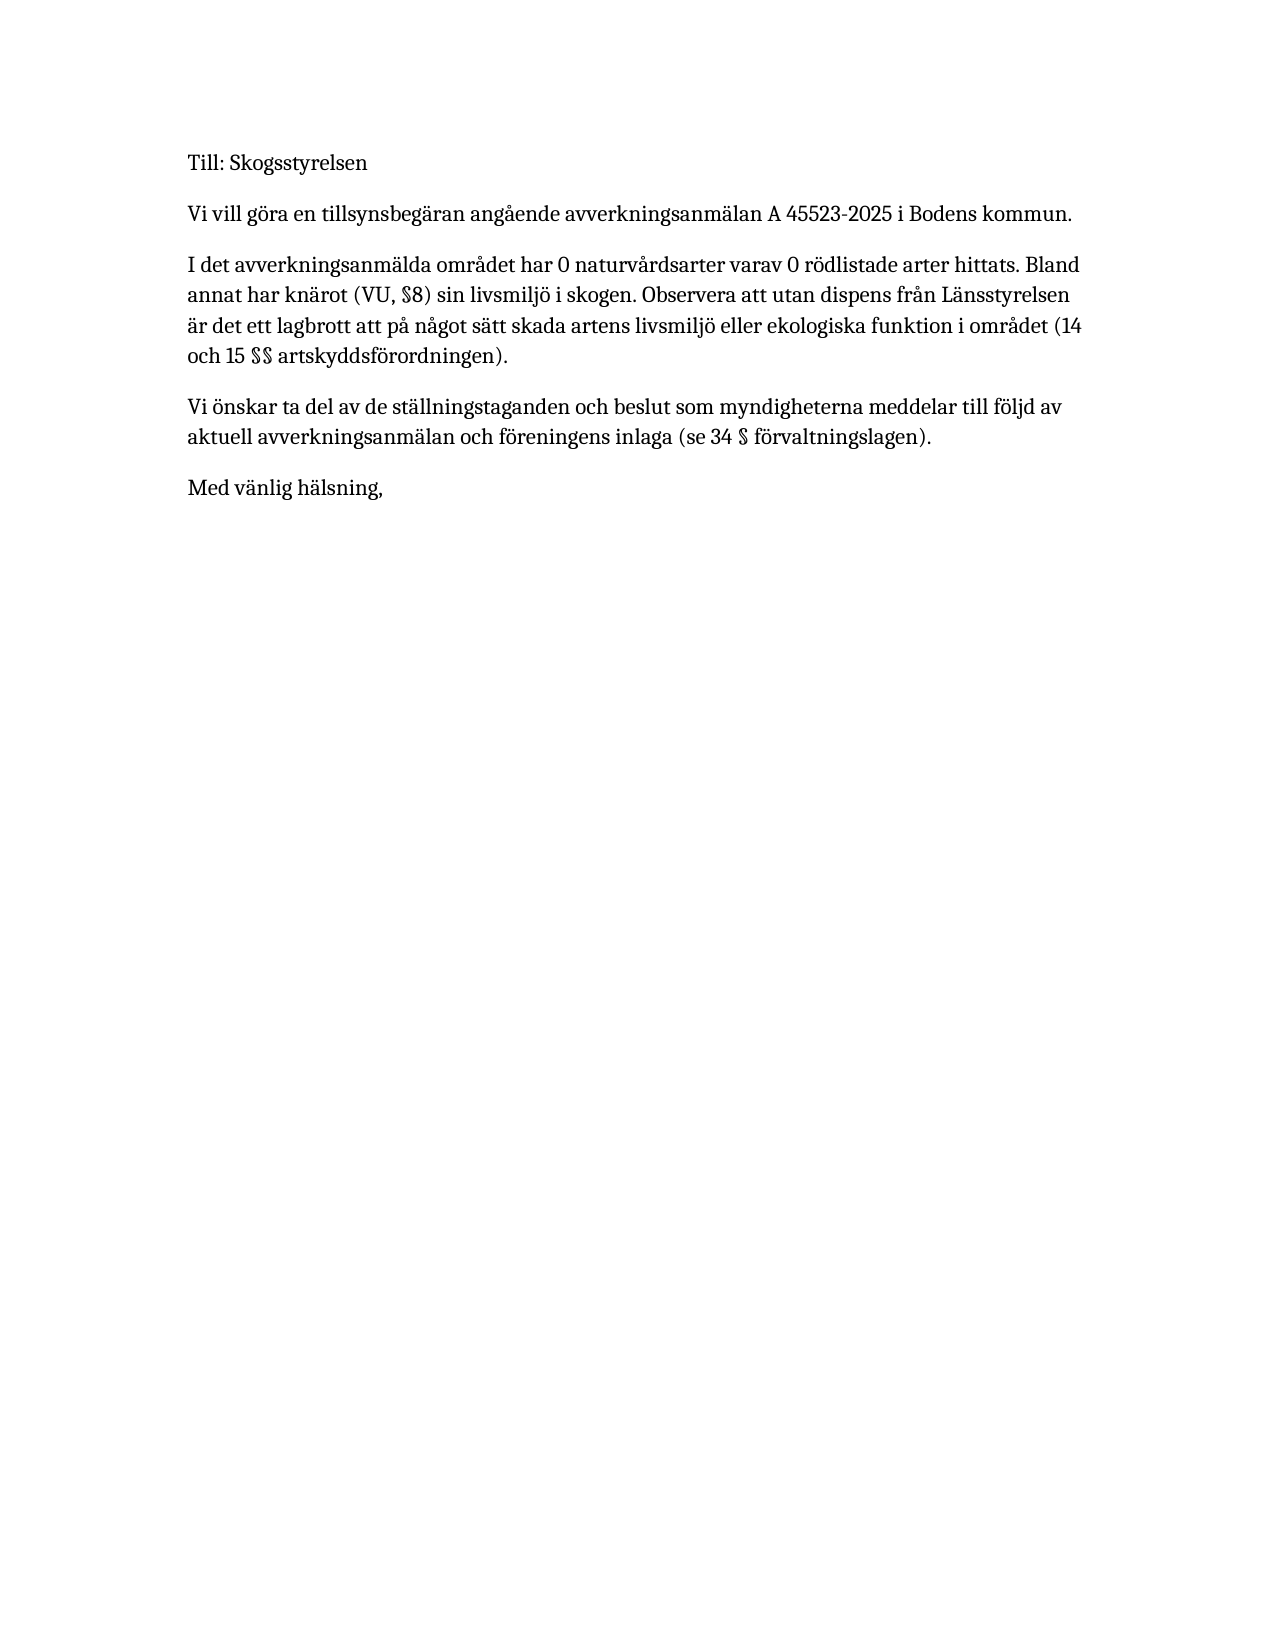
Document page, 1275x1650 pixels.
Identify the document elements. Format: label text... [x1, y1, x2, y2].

text Till: Skogsstyrelsen [187, 150, 1087, 176]
text Vi vill göra en tillsynsbegäran angående avverkningsanmälan A 45523-2025 i Bodens kommun. [187, 201, 1087, 227]
text Med vänlig hälsning, [187, 475, 1087, 532]
text I det avverkningsanmälda området har 0 naturvårdsarter varav 0 rödlistade arter hittats. Bland annat har knärot (VU, §8) sin livsmiljö i skogen. Observera att utan dispens från Länsstyrelsen är det ett lagbrott att på något sätt skada artens livsmiljö eller ekologiska funktion i området (14 och 15 §§ artskyddsförordningen). [187, 252, 1087, 369]
text Vi önskar ta del av de ställningstaganden och beslut som myndigheterna meddelar till följd av aktuell avverkningsanmälan och föreningens inlaga (se 34 § förvaltningslagen). [187, 394, 1087, 450]
